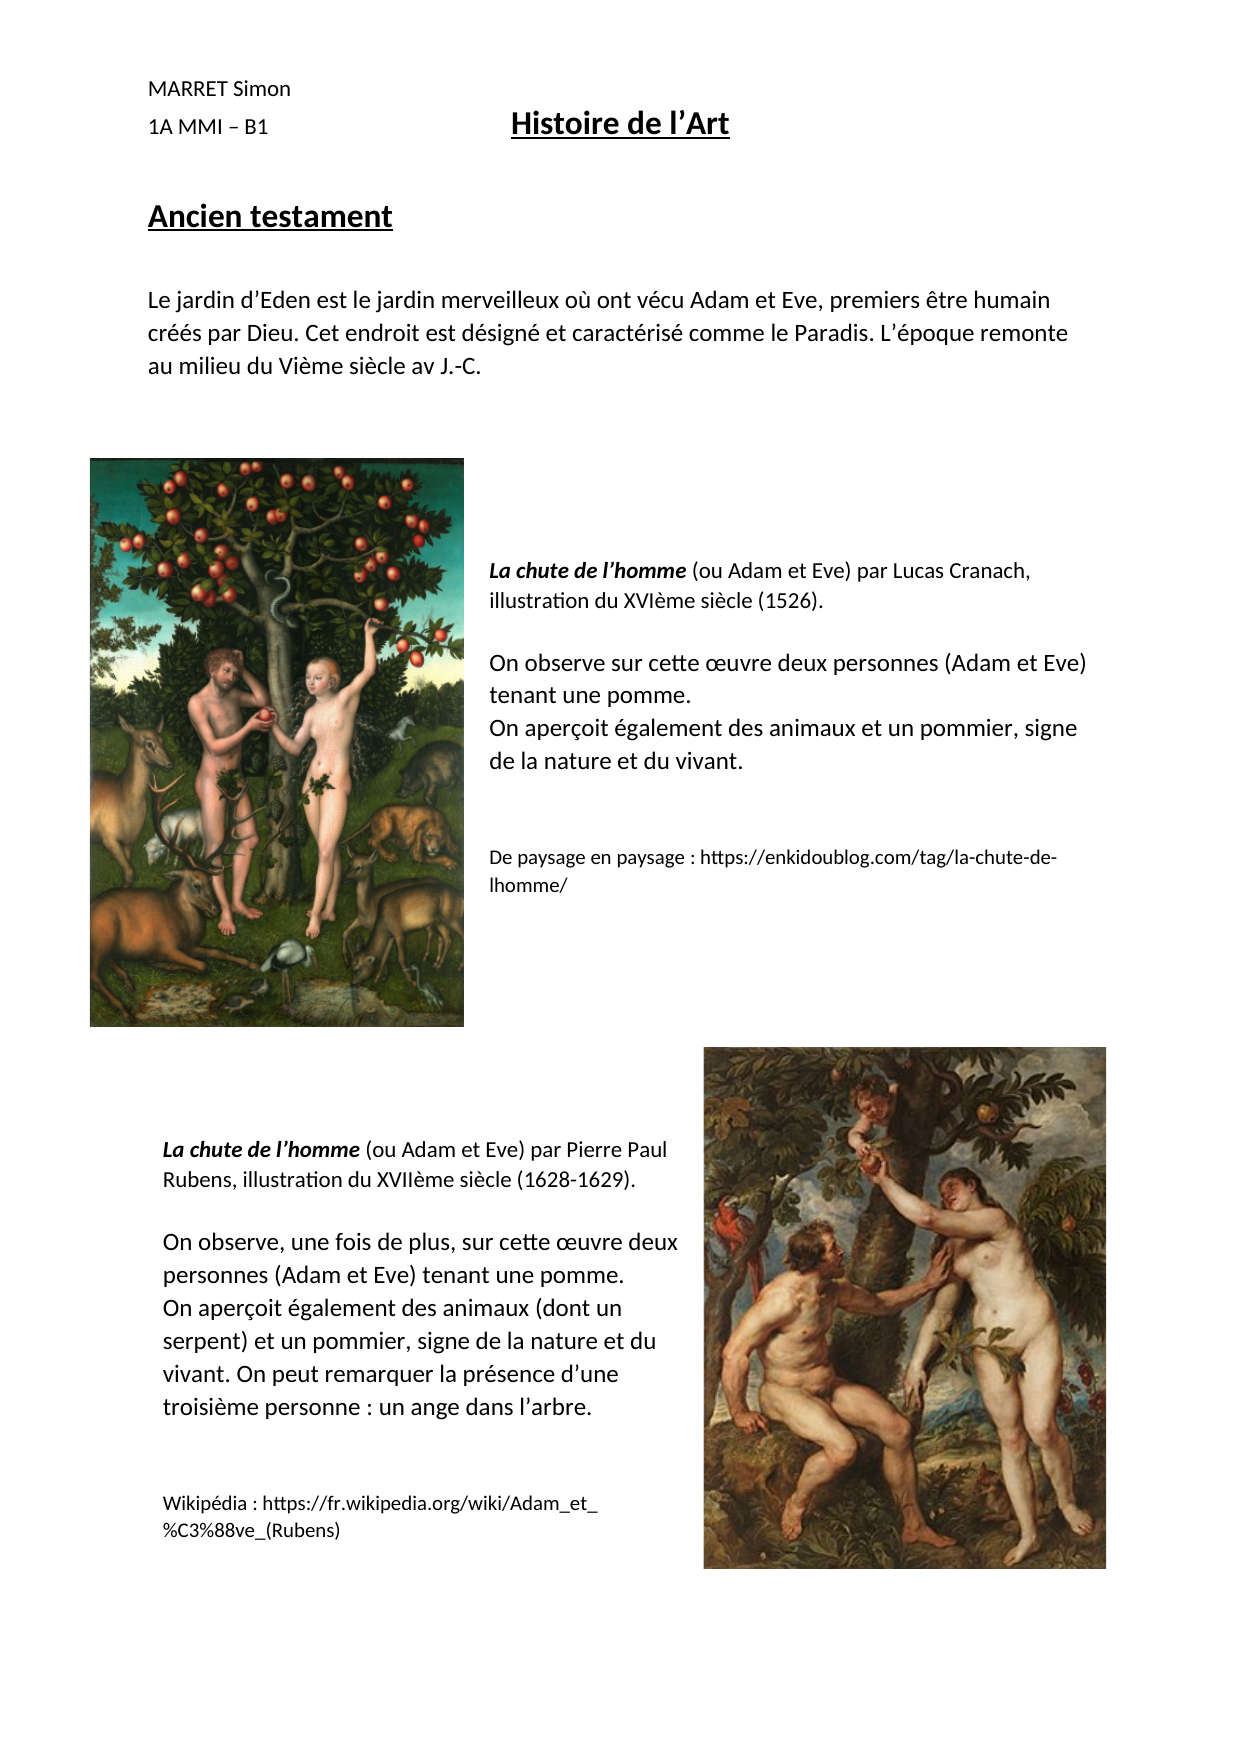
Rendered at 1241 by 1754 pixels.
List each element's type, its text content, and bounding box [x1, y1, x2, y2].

picture [88, 458, 464, 1024]
picture [703, 1047, 1107, 1569]
text Ancien testament [148, 194, 1092, 266]
text Le jardin d’Eden est le jardin merveilleux où ont vécu Adam et Eve, premiers être humain créés par Dieu. Cet endroit est désigné et caractérisé comme le Paradis. L’époque remonte au milieu du Vième siècle av J.-C. [148, 284, 1092, 381]
